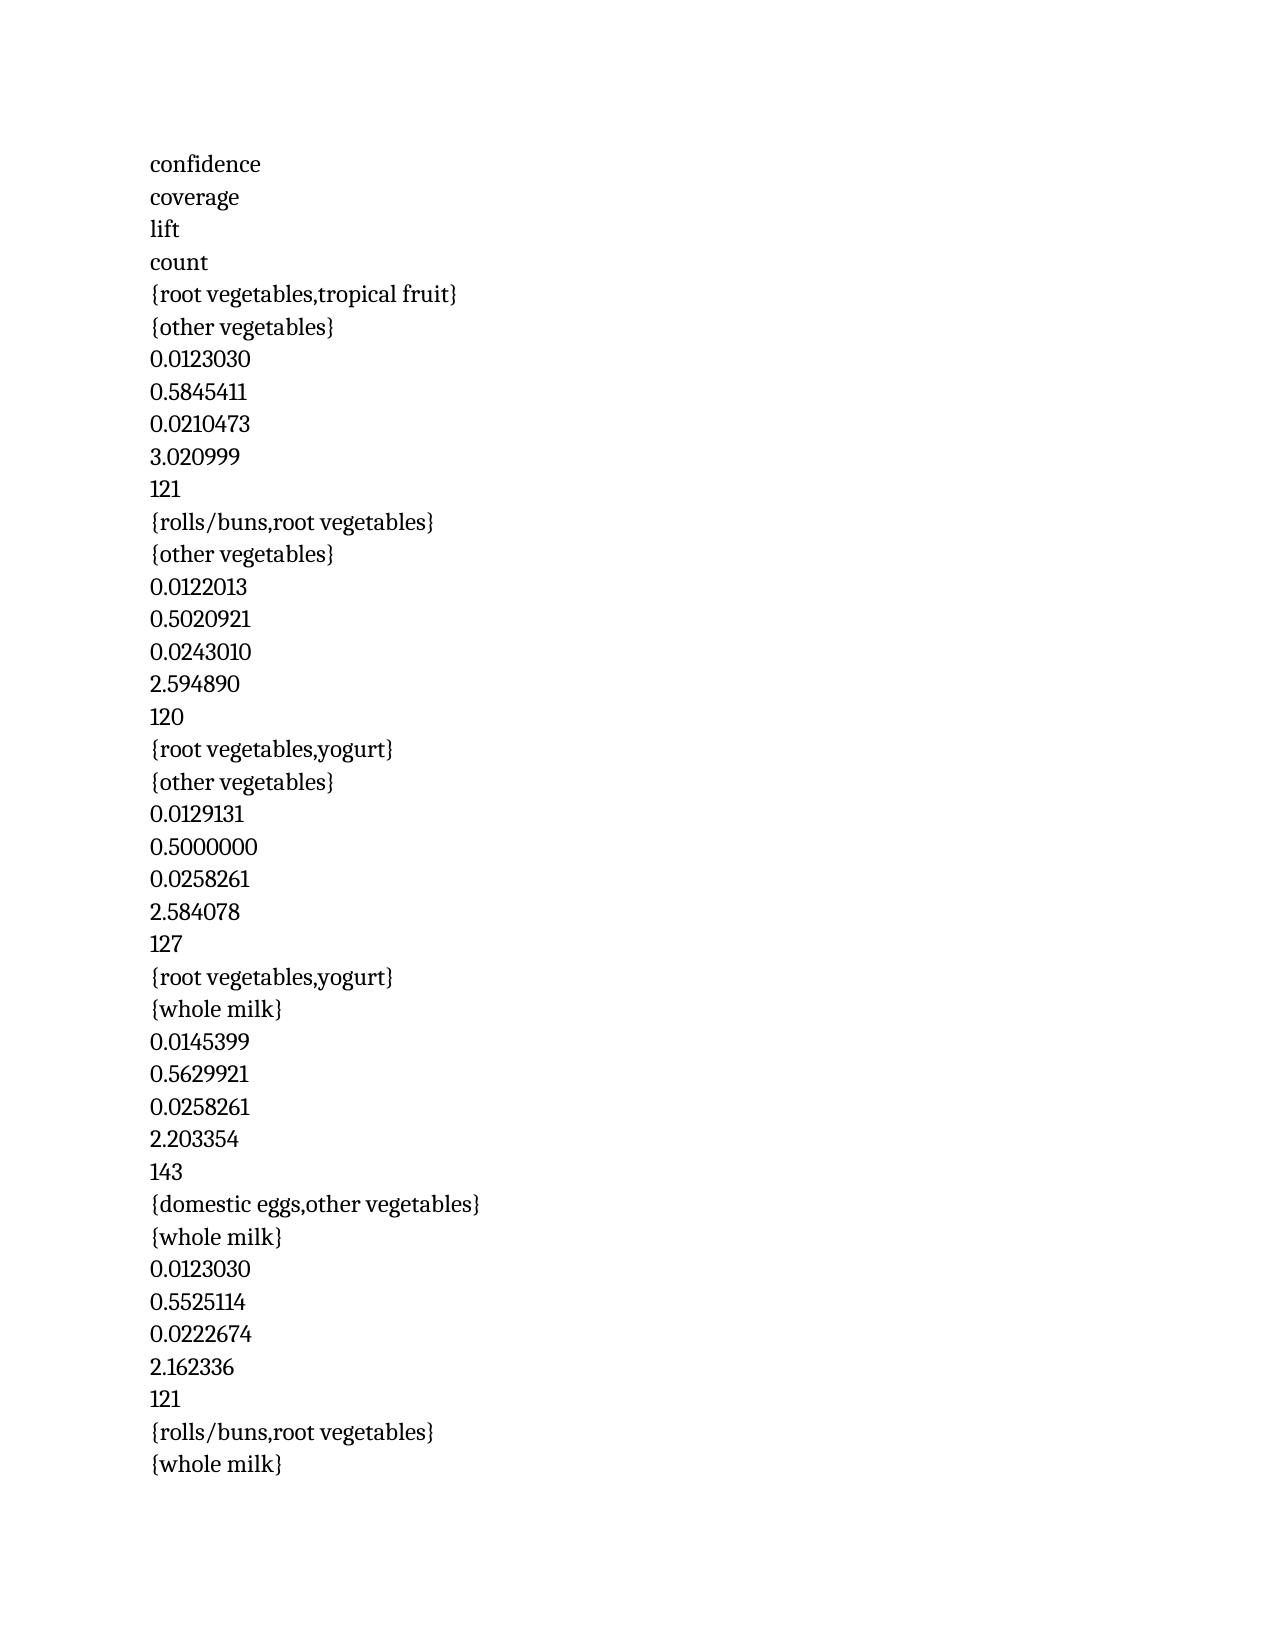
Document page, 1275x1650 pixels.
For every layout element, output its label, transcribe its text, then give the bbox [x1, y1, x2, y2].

text {root vegetables,yogurt} [150, 962, 1125, 991]
text 0.5629921 [150, 1060, 1125, 1089]
text 2.584078 [150, 897, 1125, 926]
text 2.594890 [150, 670, 1125, 699]
text 2.162336 [150, 1352, 1125, 1381]
text 0.5000000 [150, 832, 1125, 861]
text {whole milk} [150, 1222, 1125, 1251]
text 143 [150, 1157, 1125, 1186]
text 121 [150, 475, 1125, 504]
text {other vegetables} [150, 312, 1125, 341]
text 0.0258261 [150, 1092, 1125, 1121]
text {root vegetables,yogurt} [150, 735, 1125, 764]
text lift [150, 215, 1125, 244]
text 0.0258261 [150, 865, 1125, 894]
text {domestic eggs,other vegetables} [150, 1190, 1125, 1219]
text 0.0122013 [150, 572, 1125, 601]
text coverage [150, 182, 1125, 211]
text 0.0243010 [150, 637, 1125, 666]
text {root vegetables,tropical fruit} [150, 280, 1125, 309]
text {other vegetables} [150, 767, 1125, 796]
text 0.0145399 [150, 1027, 1125, 1056]
text 121 [150, 1385, 1125, 1414]
text 0.5525114 [150, 1287, 1125, 1316]
text 0.0123030 [150, 1255, 1125, 1284]
text 127 [150, 930, 1125, 959]
text 2.203354 [150, 1125, 1125, 1154]
text count [150, 247, 1125, 276]
text {whole milk} [150, 995, 1125, 1024]
text {rolls/buns,root vegetables} [150, 507, 1125, 536]
text 0.0222674 [150, 1320, 1125, 1349]
text 0.0129131 [150, 800, 1125, 829]
text {other vegetables} [150, 540, 1125, 569]
text {rolls/buns,root vegetables} [150, 1417, 1125, 1446]
text {whole milk} [150, 1450, 1125, 1479]
text 0.0123030 [150, 345, 1125, 374]
text 0.5020921 [150, 605, 1125, 634]
text 3.020999 [150, 442, 1125, 471]
text 120 [150, 702, 1125, 731]
text 0.5845411 [150, 377, 1125, 406]
text confidence [150, 150, 1125, 179]
text 0.0210473 [150, 410, 1125, 439]
